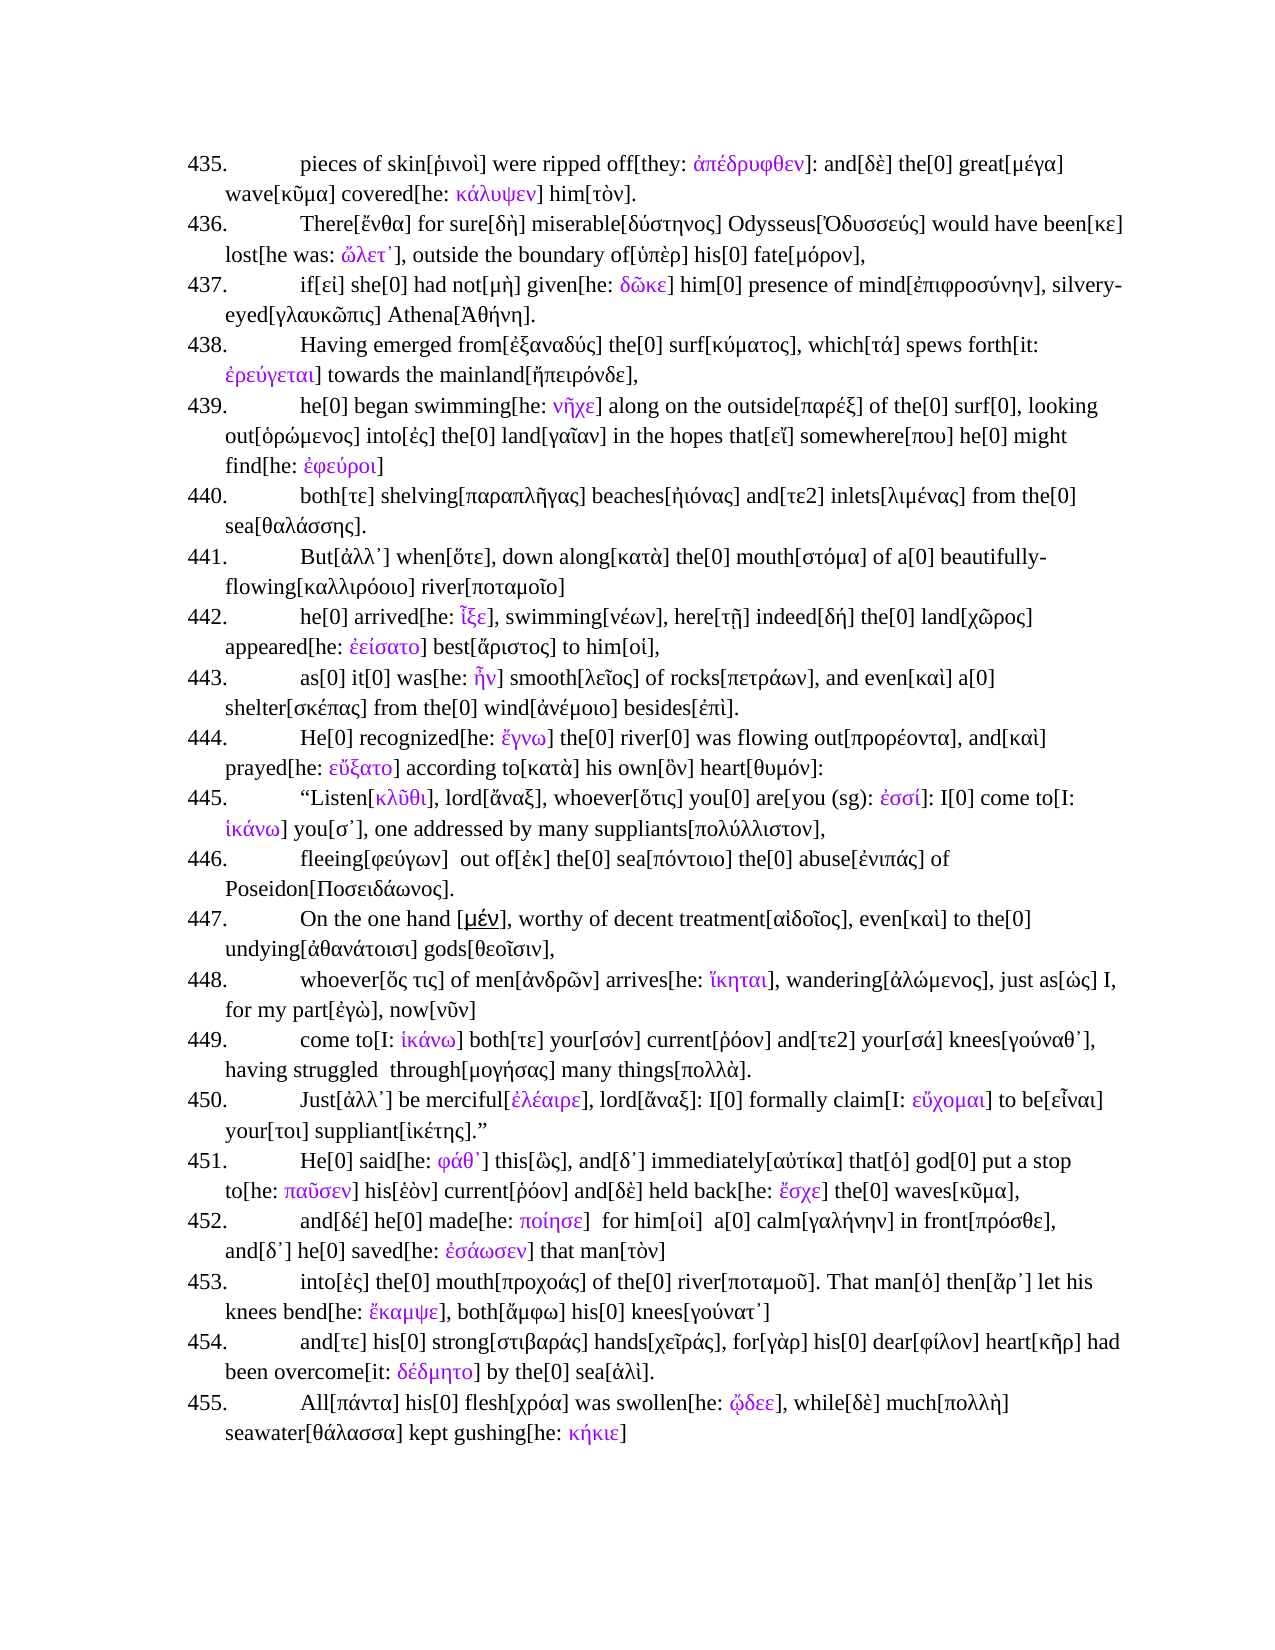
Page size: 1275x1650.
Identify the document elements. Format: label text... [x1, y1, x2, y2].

list pieces of skin[ῥινοὶ] were ripped off[they: ἀπέδρυφθεν]: and[δὲ] the[0] great[μέγα] wave[κῦμα] covered[he: κάλυψεν] him[τὸν]. [187, 150, 1125, 207]
list come to[I: ἱκάνω] both[τε] your[σόν] current[ῥόον] and[τε2] your[σά] knees[γούναθ᾽], having struggled through[μογήσας] many things[πολλὰ]. [187, 1026, 1125, 1083]
list he[0] began swimming[he: νῆχε] along on the outside[παρέξ] of the[0] surf[0], looking out[ὁρώμενος] into[ἐς] the[0] land[γαῖαν] in the hopes that[εἴ] somewhere[που] he[0] might find[he: ἐφεύροι] [187, 392, 1125, 478]
list and[τε] his[0] strong[στιβαράς] hands[χεῖράς], for[γὰρ] his[0] dear[φίλον] heart[κῆρ] had been overcome[it: δέδμητο] by the[0] sea[ἁλὶ]. [187, 1328, 1125, 1385]
list “Listen[κλῦθι], lord[ἄναξ], whoever[ὅτις] you[0] are[you (sg): ἐσσί]: I[0] come to[I: ἱκάνω] you[σ᾽], one addressed by many suppliants[πολύλλιστον], [187, 784, 1125, 841]
list as[0] it[0] was[he: ἦν] smooth[λεῖος] of rocks[πετράων], and even[καὶ] a[0] shelter[σκέπας] from the[0] wind[ἀνέμοιο] besides[ἐπὶ]. [187, 663, 1125, 720]
list he[0] arrived[he: ἷξε], swimming[νέων], here[τῇ] indeed[δή] the[0] land[χῶρος] appeared[he: ἐείσατο] best[ἄριστος] to him[οἱ], [187, 603, 1125, 660]
list if[εἰ] she[0] had not[μὴ] given[he: δῶκε] him[0] presence of mind[ἐπιφροσύνην], silvery-eyed[γλαυκῶπις] Athena[Ἀθήνη]. [187, 271, 1125, 327]
list There[ἔνθα] for sure[δὴ] miserable[δύστηνος] Odysseus[Ὀδυσσεύς] would have been[κε] lost[he was: ὤλετ᾽], outside the boundary of[ὑπὲρ] his[0] fate[μόρον], [187, 210, 1125, 267]
list But[ἀλλ᾽] when[ὅτε], down along[κατὰ] the[0] mouth[στόμα] of a[0] beautifully-flowing[καλλιρόοιο] river[ποταμοῖο] [187, 543, 1125, 599]
list and[δέ] he[0] made[he: ποίησε] for him[οἱ] a[0] calm[γαλήνην] in front[πρόσθε], and[δ᾽] he[0] saved[he: ἐσάωσεν] that man[τὸν] [187, 1207, 1125, 1264]
list Having emerged from[ἐξαναδύς] the[0] surf[κύματος], which[τά] spews forth[it: ἐρεύγεται] towards the mainland[ἤπειρόνδε], [187, 331, 1125, 388]
list He[0] said[he: φάθ᾽] this[ὣς], and[δ᾽] immediately[αὐτίκα] that[ὁ] god[0] put a stop to[he: παῦσεν] his[ἑὸν] current[ῥόον] and[δὲ] held back[he: ἔσχε] the[0] waves[κῦμα], [187, 1147, 1125, 1203]
list On the one hand [μέν], worthy of decent treatment[αἰδοῖος], even[καὶ] to the[0] undying[ἀθανάτοισι] gods[θεοῖσιν], [187, 905, 1125, 962]
list into[ἐς] the[0] mouth[προχοάς] of the[0] river[ποταμοῦ]. That man[ὁ] then[ἄρ᾽] let his knees bend[he: ἔκαμψε], both[ἄμφω] his[0] knees[γούνατ᾽] [187, 1268, 1125, 1324]
list both[τε] shelving[παραπλῆγας] beaches[ἠιόνας] and[τε2] inlets[λιμένας] from the[0] sea[θαλάσσης]. [187, 482, 1125, 539]
list Just[ἀλλ᾽] be merciful[ἐλέαιρε], lord[ἄναξ]: I[0] formally claim[I: εὔχομαι] to be[εἶναι] your[τοι] suppliant[ἱκέτης].” [187, 1087, 1125, 1143]
list fleeing[φεύγων] out of[ἐκ] the[0] sea[πόντοιο] the[0] abuse[ἐνιπάς] of Poseidon[Ποσειδάωνος]. [187, 845, 1125, 901]
list whoever[ὅς τις] of men[ἀνδρῶν] arrives[he: ἵκηται], wandering[ἀλώμενος], just as[ὡς] I, for my part[ἐγὼ], now[νῦν] [187, 966, 1125, 1022]
list All[πάντα] his[0] flesh[χρόα] was swollen[he: ᾤδεε], while[δὲ] much[πολλὴ] seawater[θάλασσα] kept gushing[he: κήκιε] [187, 1389, 1125, 1445]
list He[0] recognized[he: ἔγνω] the[0] river[0] was flowing out[προρέοντα], and[καὶ] prayed[he: εὔξατο] according to[κατὰ] his own[ὃν] heart[θυμόν]: [187, 724, 1125, 781]
